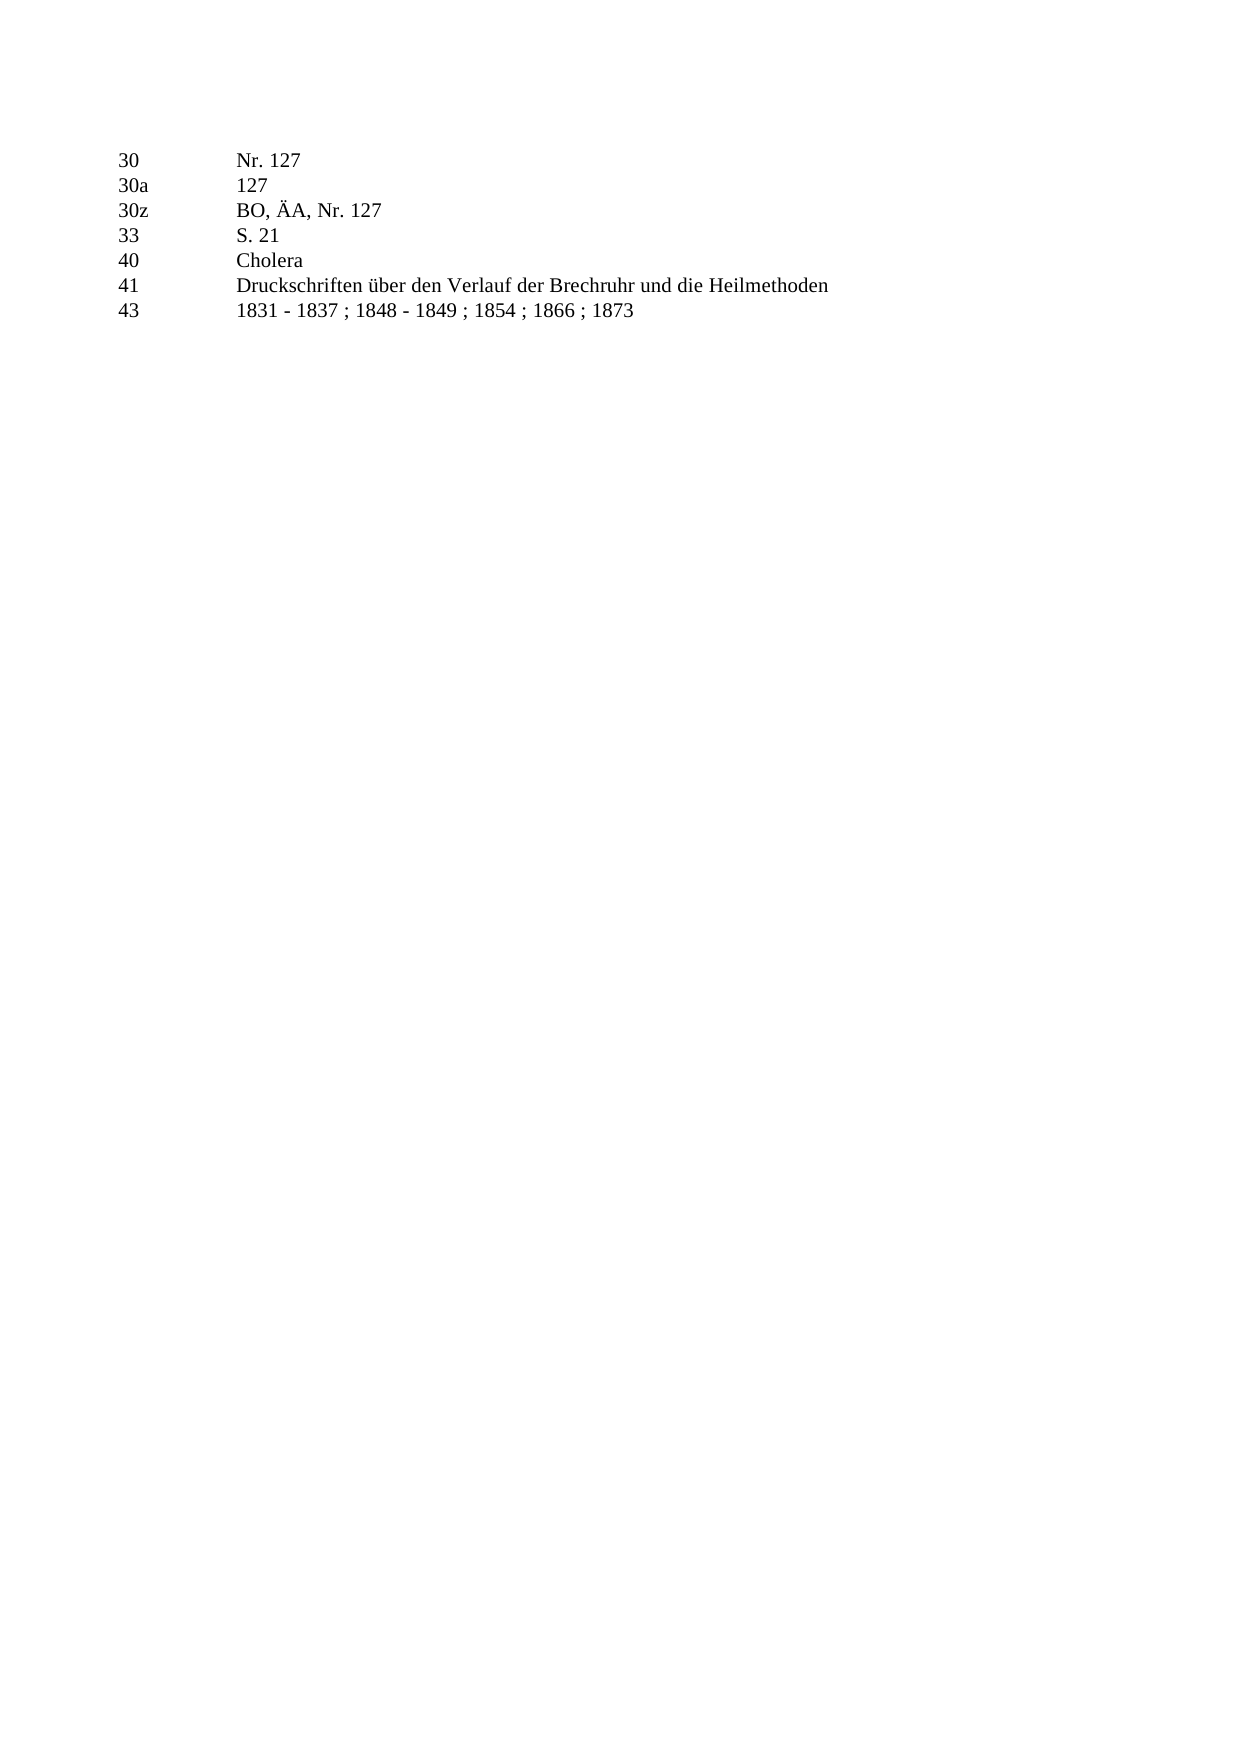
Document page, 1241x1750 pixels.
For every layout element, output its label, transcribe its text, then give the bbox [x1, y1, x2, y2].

text 30 Nr. 127 [118, 148, 1092, 173]
text 40 Cholera [118, 248, 1092, 273]
text 43 1831 - 1837 ; 1848 - 1849 ; 1854 ; 1866 ; 1873 [118, 298, 1092, 323]
text 30a 127 [118, 173, 1092, 198]
text 30z BO, ÄA, Nr. 127 [118, 198, 1092, 223]
text 33 S. 21 [118, 223, 1092, 248]
text 41 s[Druckschriften]s über den Verlauf der Brechruhr und die Heilmethoden [118, 273, 1092, 298]
